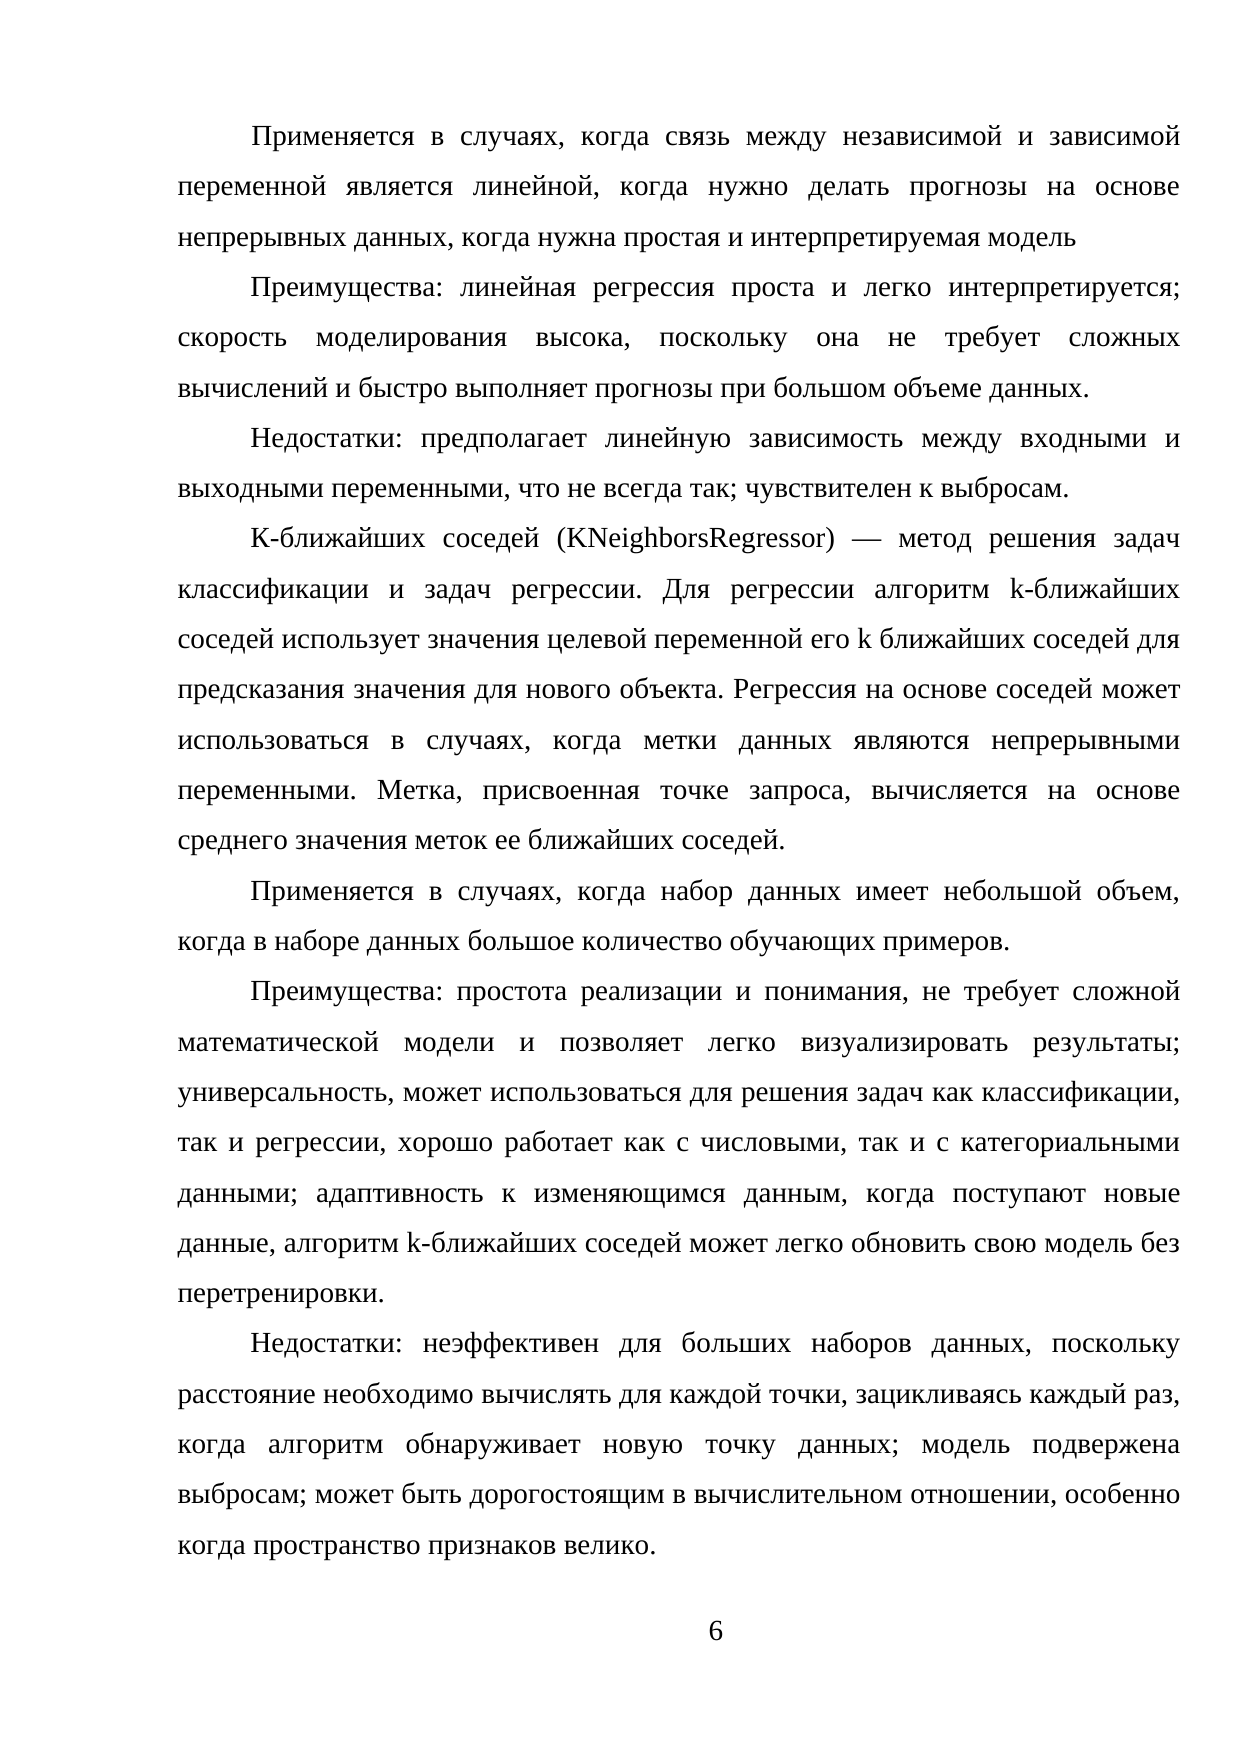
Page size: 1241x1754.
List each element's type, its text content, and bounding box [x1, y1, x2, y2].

text Недостатки: предполагает линейную зависимость между входными и выходными переменными, что не всегда так; чувствителен к выбросам. [177, 420, 1181, 504]
text Применяется в случаях, когда связь между независимой и зависимой переменной является линейной, когда нужно делать прогнозы на основе непрерывных данных, когда нужна простая и интерпретируемая модель [177, 118, 1181, 252]
text Недостатки: неэффективен для больших наборов данных, поскольку расстояние необходимо вычислять для каждой точки, зацикливаясь каждый раз, когда алгоритм обнаруживает новую точку данных; модель подвержена выбросам; может быть дорогостоящим в вычислительном отношении, особенно когда пространство признаков велико. [177, 1326, 1181, 1560]
text Применяется в случаях, когда набор данных имеет небольшой объем, когда в наборе данных большое количество обучающих примеров. [177, 873, 1181, 957]
text Преимущества: простота реализации и понимания, не требует сложной математической модели и позволяет легко визуализировать результаты; универсальность, может использоваться для решения задач как классификации, так и регрессии, хорошо работает как с числовыми, так и с категориальными данными; адаптивность к изменяющимся данным, когда поступают новые данные, алгоритм k-ближайших соседей может легко обновить свою модель без перетренировки. [177, 973, 1181, 1309]
text Преимущества: линейная регрессия проста и легко интерпретируется; скорость моделирования высока, поскольку она не требует сложных вычислений и быстро выполняет прогнозы при большом объеме данных. [177, 269, 1181, 403]
text К-ближайших соседей (KNeighborsRegressor) — метод решения задач классификации и задач регрессии. Для регрессии алгоритм k-ближайших соседей использует значения целевой переменной его k ближайших соседей для предсказания значения для нового объекта. Регрессия на основе соседей может использоваться в случаях, когда метки данных являются непрерывными переменными. Метка, присвоенная точке запроса, вычисляется на основе среднего значения меток ее ближайших соседей. [177, 521, 1181, 856]
